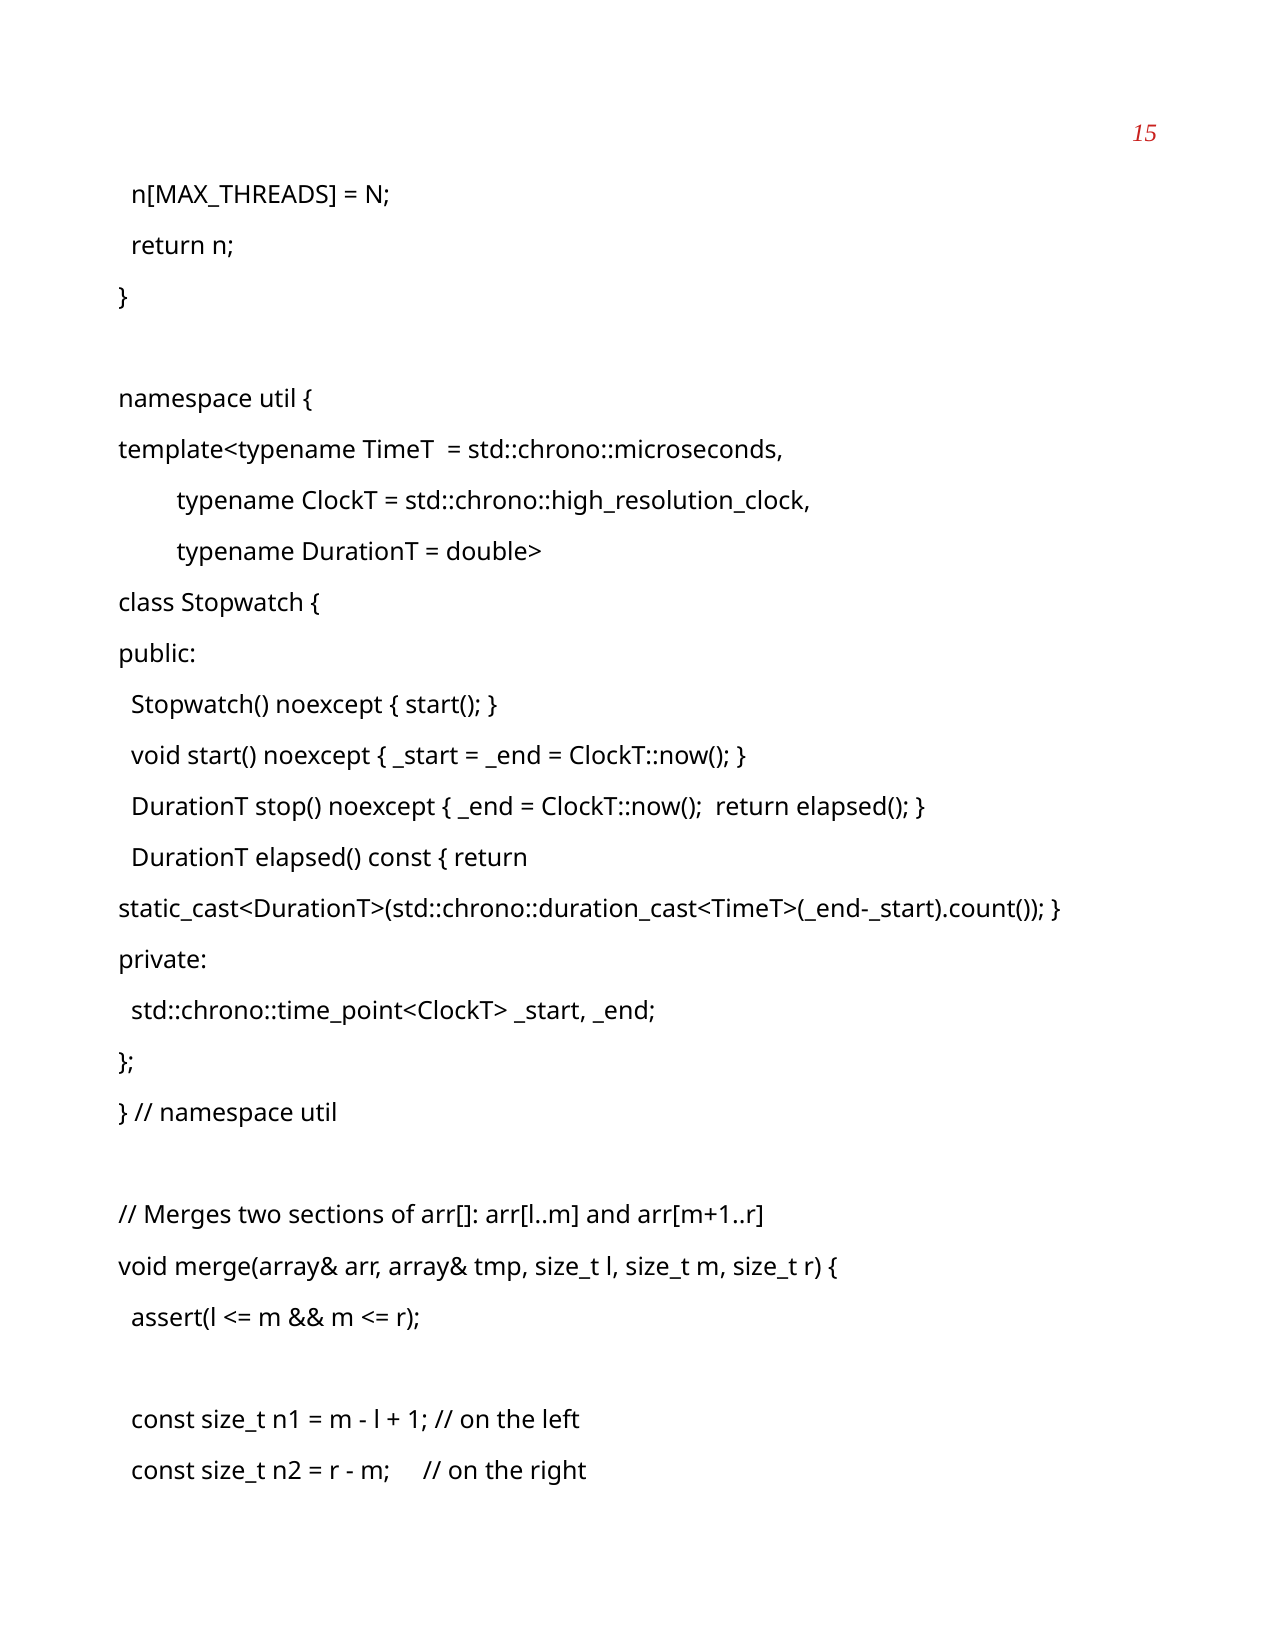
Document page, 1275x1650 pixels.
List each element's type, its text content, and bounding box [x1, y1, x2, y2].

text n[MAX_THREADS] = N; [118, 176, 1157, 210]
text Stopwatch() noexcept { start(); } [118, 687, 1157, 721]
text const size_t n1 = m - l + 1; // on the left [118, 1401, 1157, 1435]
text namespace util { [118, 381, 1157, 414]
text } [118, 278, 1157, 312]
text public: [118, 636, 1157, 670]
text assert(l <= m && m <= r); [118, 1299, 1157, 1333]
text const size_t n2 = r - m; // on the right [118, 1452, 1157, 1486]
text void merge(array& arr, array& tmp, size_t l, size_t m, size_t r) { [118, 1248, 1157, 1282]
text std::chrono::time_point<ClockT> _start, _end; [118, 993, 1157, 1027]
text typename ClockT = std::chrono::high_resolution_clock, [118, 483, 1157, 517]
text typename DurationT = double> [118, 534, 1157, 568]
text class Stopwatch { [118, 585, 1157, 619]
text template<typename TimeT = std::chrono::microseconds, [118, 432, 1157, 466]
text DurationT stop() noexcept { _end = ClockT::now(); return elapsed(); } [118, 789, 1157, 823]
text } // namespace util [118, 1095, 1157, 1129]
text }; [118, 1044, 1157, 1078]
text // Merges two sections of arr[]: arr[l..m] and arr[m+1..r] [118, 1197, 1157, 1231]
text DurationT elapsed() const { return static_cast<DurationT>(std::chrono::duration_cast<TimeT>(_end-_start).count()); } [118, 840, 1157, 925]
text void start() noexcept { _start = _end = ClockT::now(); } [118, 738, 1157, 772]
text return n; [118, 227, 1157, 261]
text private: [118, 942, 1157, 976]
